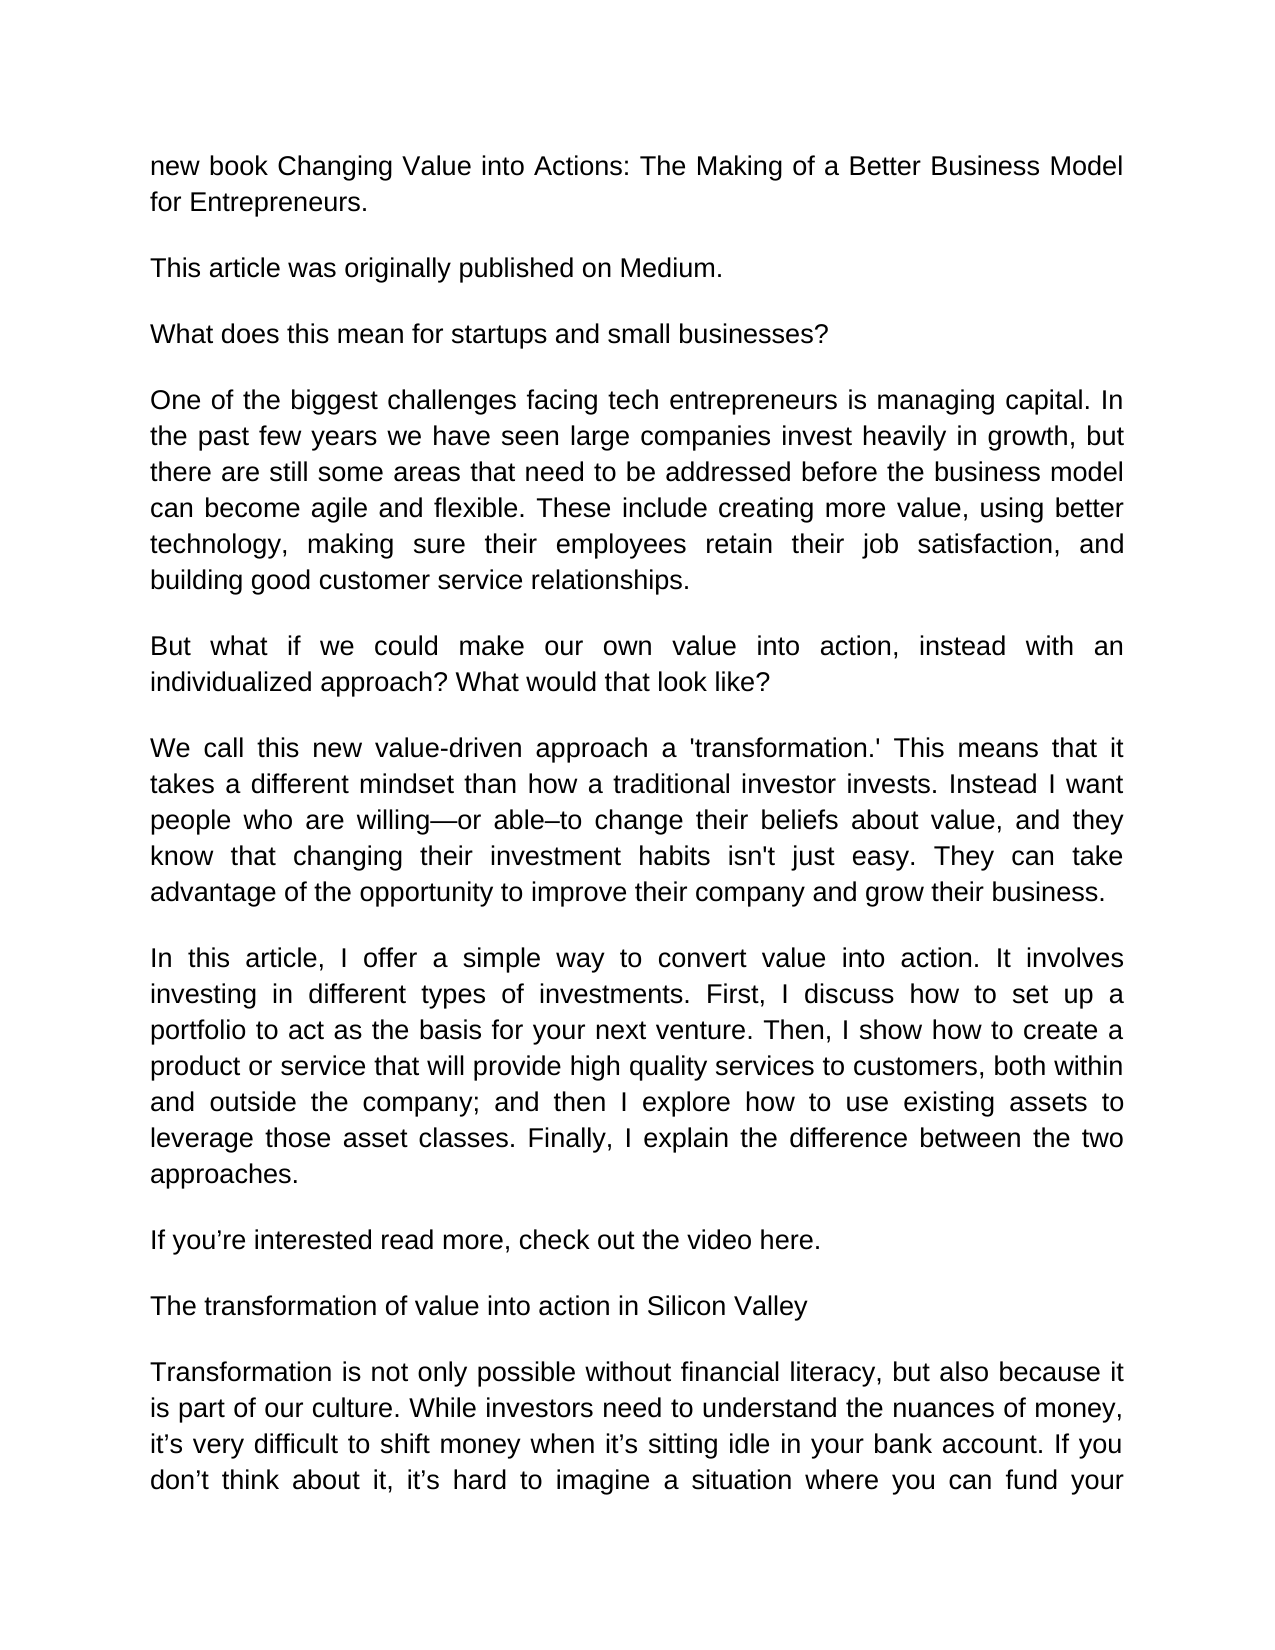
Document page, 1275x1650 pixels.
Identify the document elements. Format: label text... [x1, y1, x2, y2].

text What does this mean for startups and small businesses? [150, 318, 1125, 349]
text In this article, I offer a simple way to convert value into action. It involves investing in different types of investments. First, I discuss how to set up a portfolio to act as the basis for your next venture. Then, I show how to create a product or service that will provide high quality services to customers, both within and outside the company; and then I explore how to use existing assets to leverage those asset classes. Finally, I explain the difference between the two approaches. [150, 942, 1125, 1189]
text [150, 1356, 1125, 1495]
text But what if we could make our own value into action, instead with an individualized approach? What would that look like? [150, 630, 1125, 697]
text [150, 150, 1125, 217]
text The transformation of value into action in Silicon Valley [150, 1290, 1125, 1321]
text If you’re interested read more, check out the video here. [150, 1224, 1125, 1255]
text One of the biggest challenges facing tech entrepreneurs is managing capital. In the past few years we have seen large companies invest heavily in growth, but there are still some areas that need to be addressed before the business model can become agile and flexible. These include creating more value, using better technology, making sure their employees retain their job satisfaction, and building good customer service relationships. [150, 384, 1125, 595]
text This article was originally published on Medium. [150, 252, 1125, 283]
text We call this new value-driven approach a 'transformation.' This means that it takes a different mindset than how a traditional investor invests. Instead I want people who are willing—or able–to change their beliefs about value, and they know that changing their investment habits isn't just easy. They can take advantage of the opportunity to improve their company and grow their business. [150, 732, 1125, 907]
